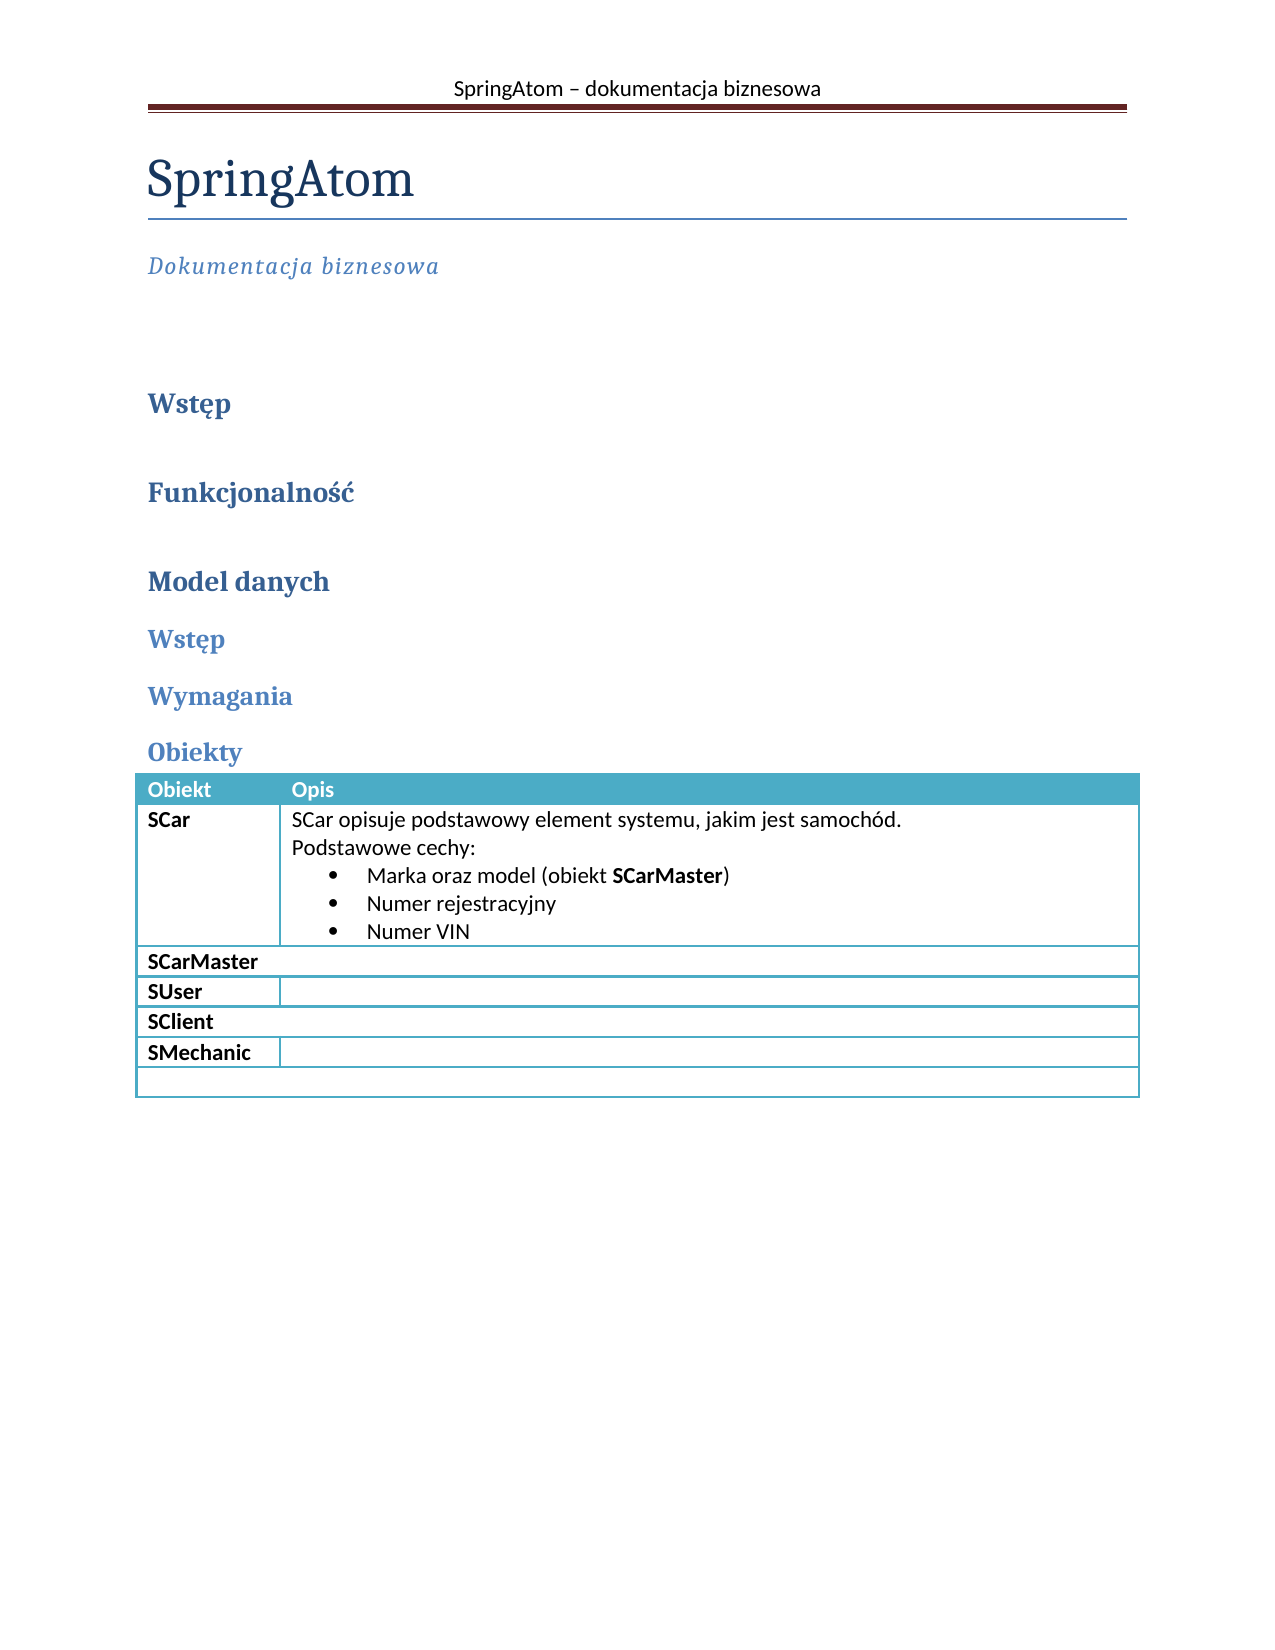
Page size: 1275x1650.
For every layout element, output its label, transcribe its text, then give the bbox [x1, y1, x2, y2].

table_cell SMechanic [138, 1038, 279, 1066]
table_cell [281, 1038, 1138, 1066]
table_cell SUser [138, 978, 279, 1005]
table_header Opis [280, 775, 1138, 803]
table_cell [281, 978, 1138, 1005]
table_cell SCar opisuje podstawowy element systemu, jakim jest samochód. Podstawowe cechy: Marka oraz model (obiekt SCarMaster) Numer rejestracyjny Numer VIN [281, 805, 1138, 945]
subtitle Wstęp [148, 624, 1127, 655]
subtitle Model danych [148, 565, 1127, 598]
table_cell [138, 1068, 280, 1096]
subtitle Funkcjonalność [148, 476, 1127, 510]
table_cell [280, 1008, 1138, 1036]
subtitle Wstęp [148, 388, 1127, 421]
table_cell [280, 947, 1138, 975]
table_header Obiekt [138, 775, 280, 803]
table_cell [280, 1068, 1138, 1096]
subtitle Obiekty [148, 737, 1127, 768]
title SpringAtom [148, 148, 1127, 218]
subtitle Wymagania [148, 681, 1127, 712]
table_cell SCar [138, 805, 279, 945]
table_cell SClient [138, 1008, 280, 1036]
table_cell SCarMaster [138, 947, 280, 975]
subtitle Dokumentacja biznesowa [148, 252, 1127, 280]
